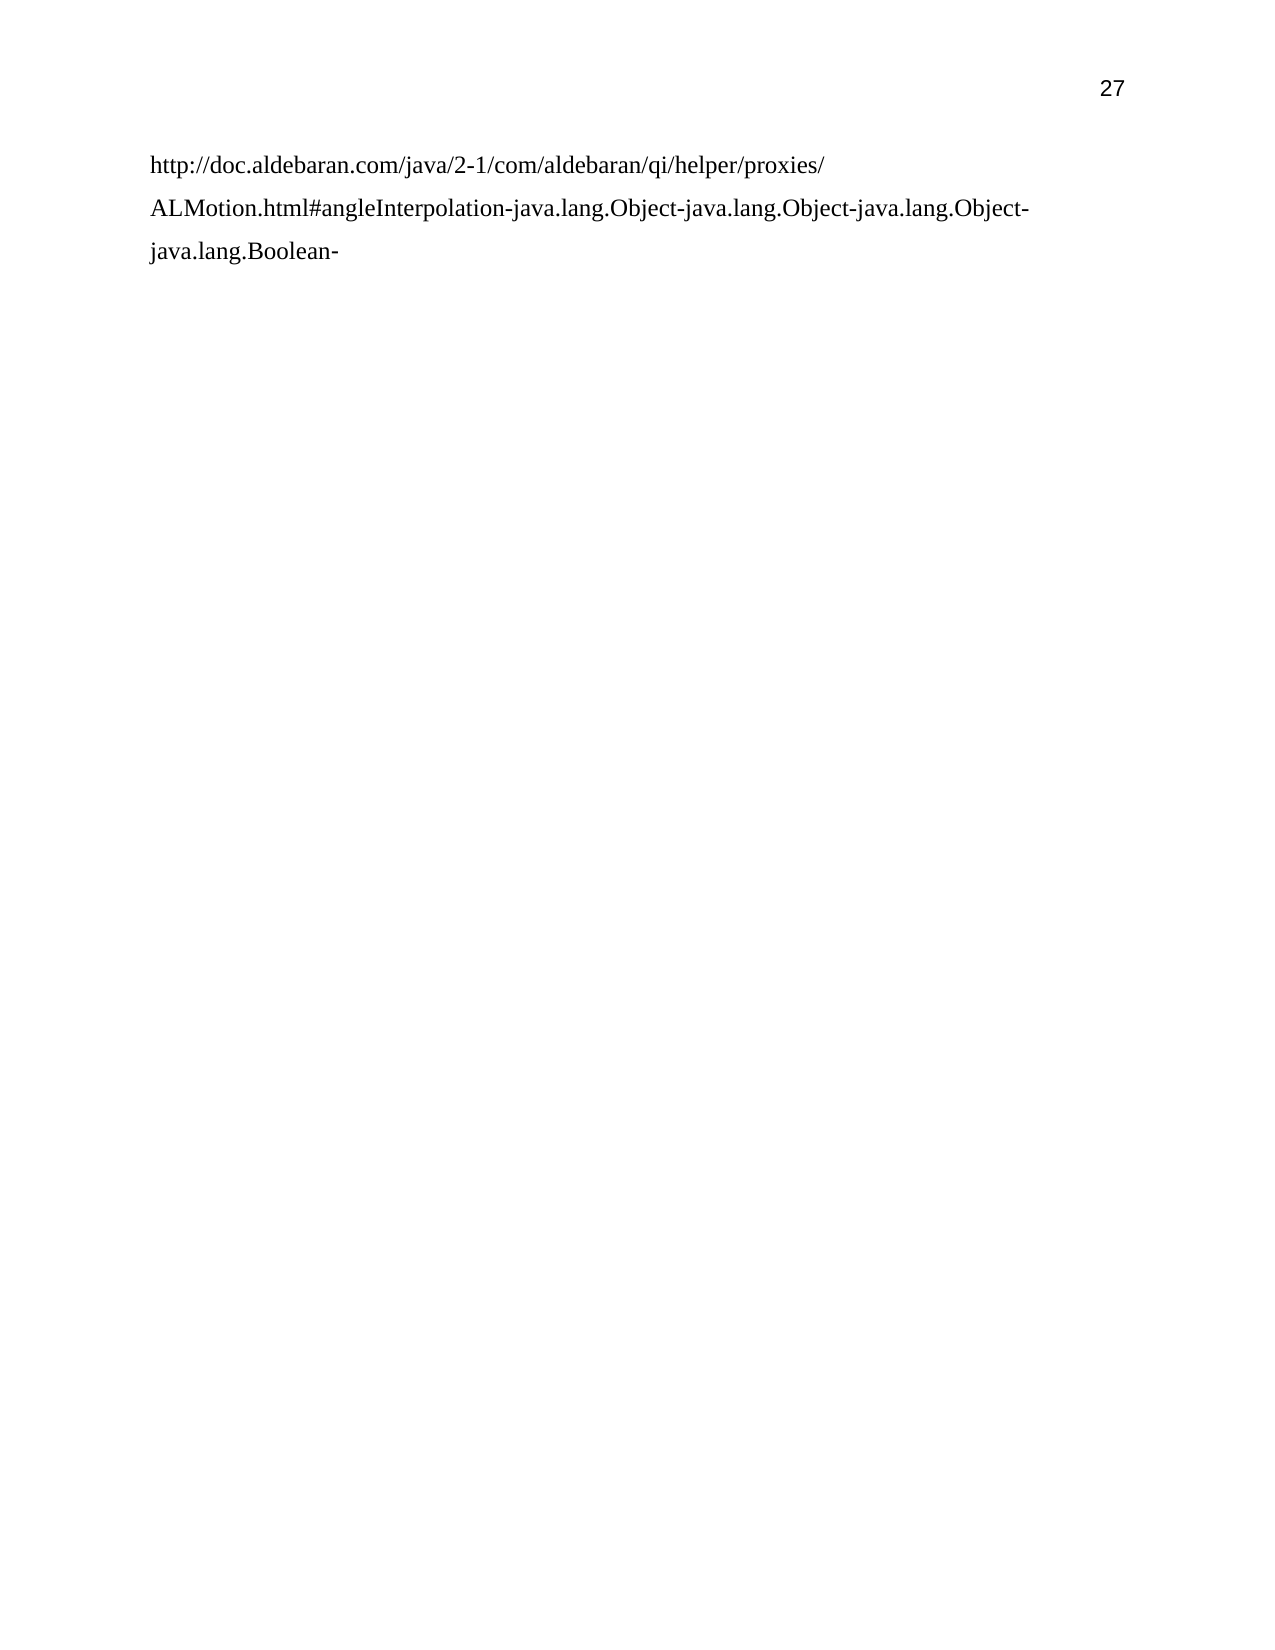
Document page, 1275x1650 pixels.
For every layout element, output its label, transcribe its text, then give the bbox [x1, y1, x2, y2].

text http://doc.aldebaran.com/java/2-1/com/aldebaran/qi/helper/proxies/ALMotion.html#angleInterpolation-java.lang.Object-java.lang.Object-java.lang.Object-java.lang.Boolean- [150, 150, 1125, 265]
